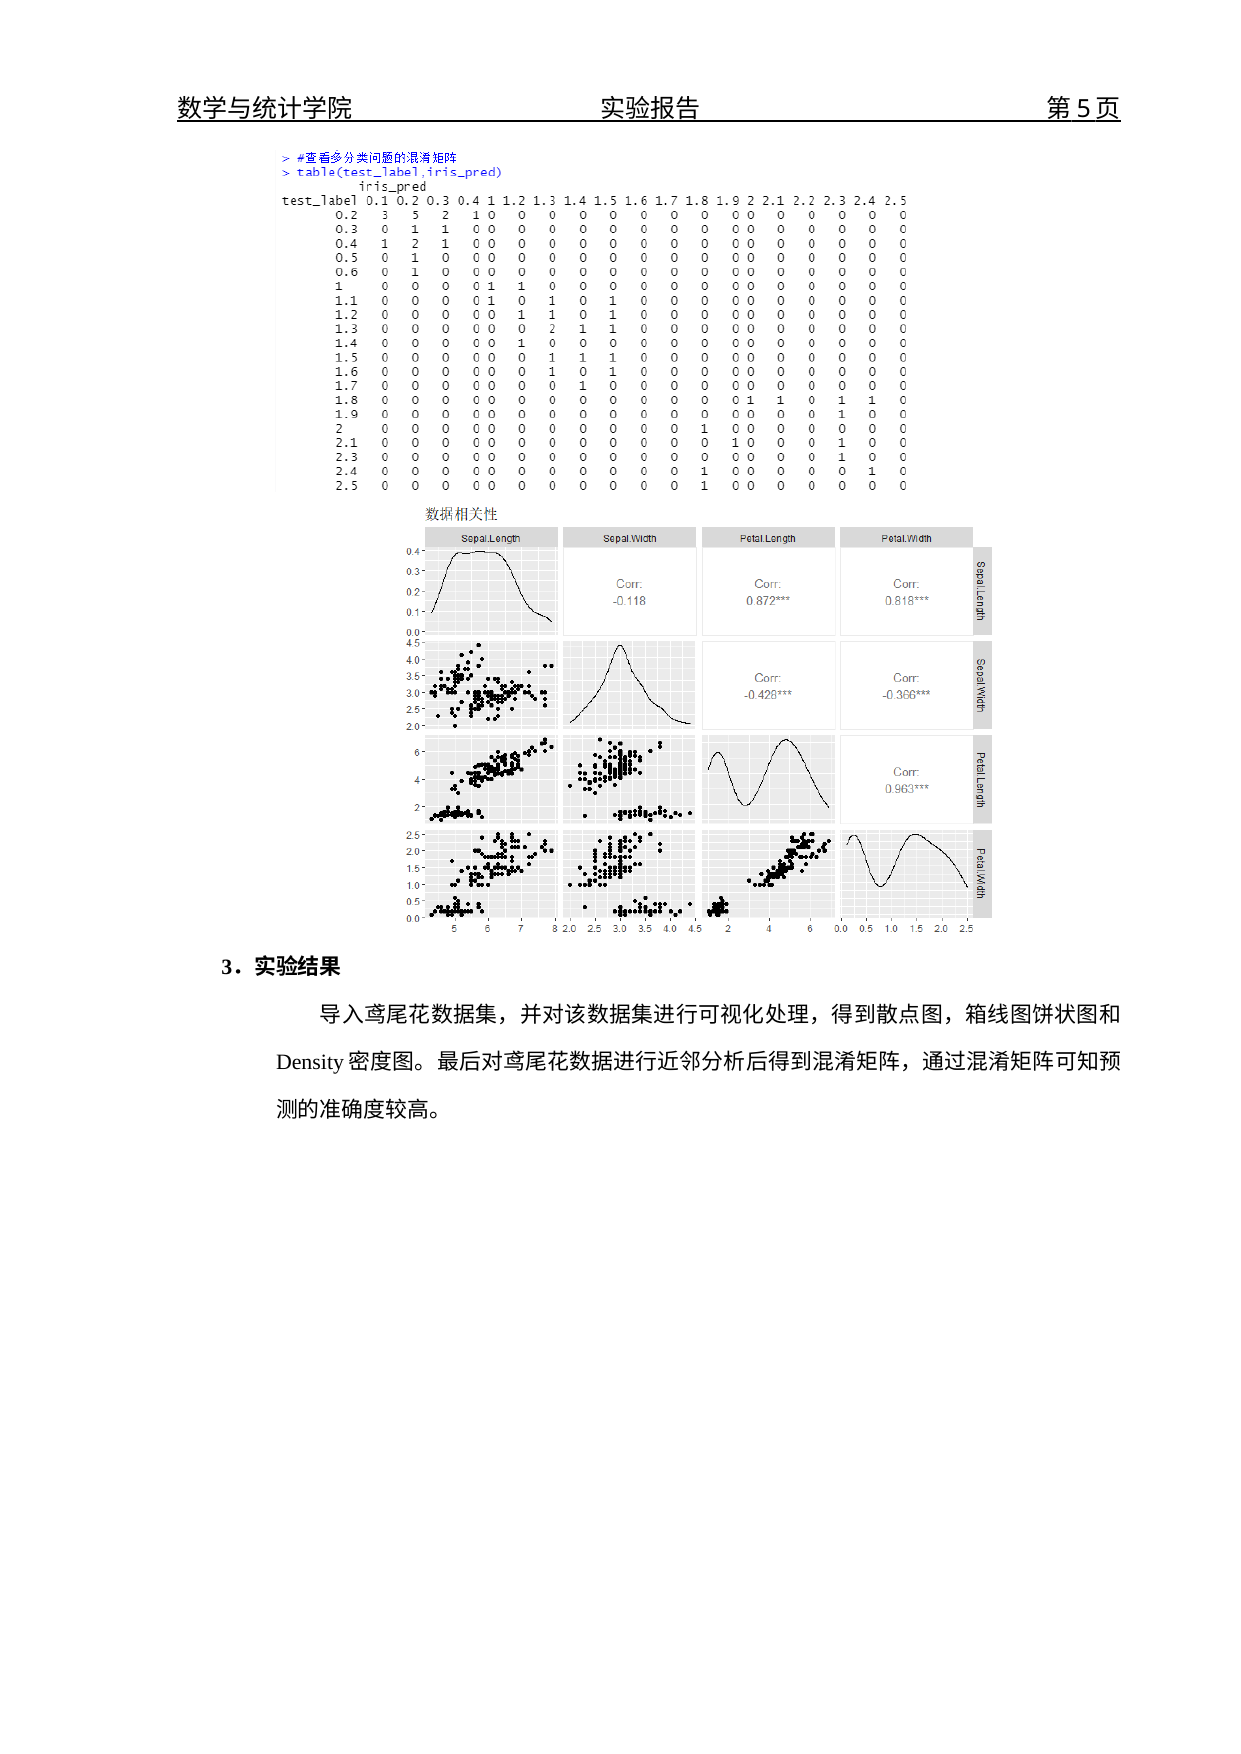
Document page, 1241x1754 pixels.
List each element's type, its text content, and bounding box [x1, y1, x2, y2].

picture [400, 502, 998, 939]
list 导入鸢尾花数据集，并对该数据集进行可视化处理，得到散点图，箱线图饼状图和Density密度图。最后对鸢尾花数据进行近邻分析后得到混淆矩阵，通过混淆矩阵可知预测的准确度较高。 [276, 997, 1122, 1123]
picture [275, 150, 924, 492]
text 3．实验结果 [177, 949, 1122, 981]
